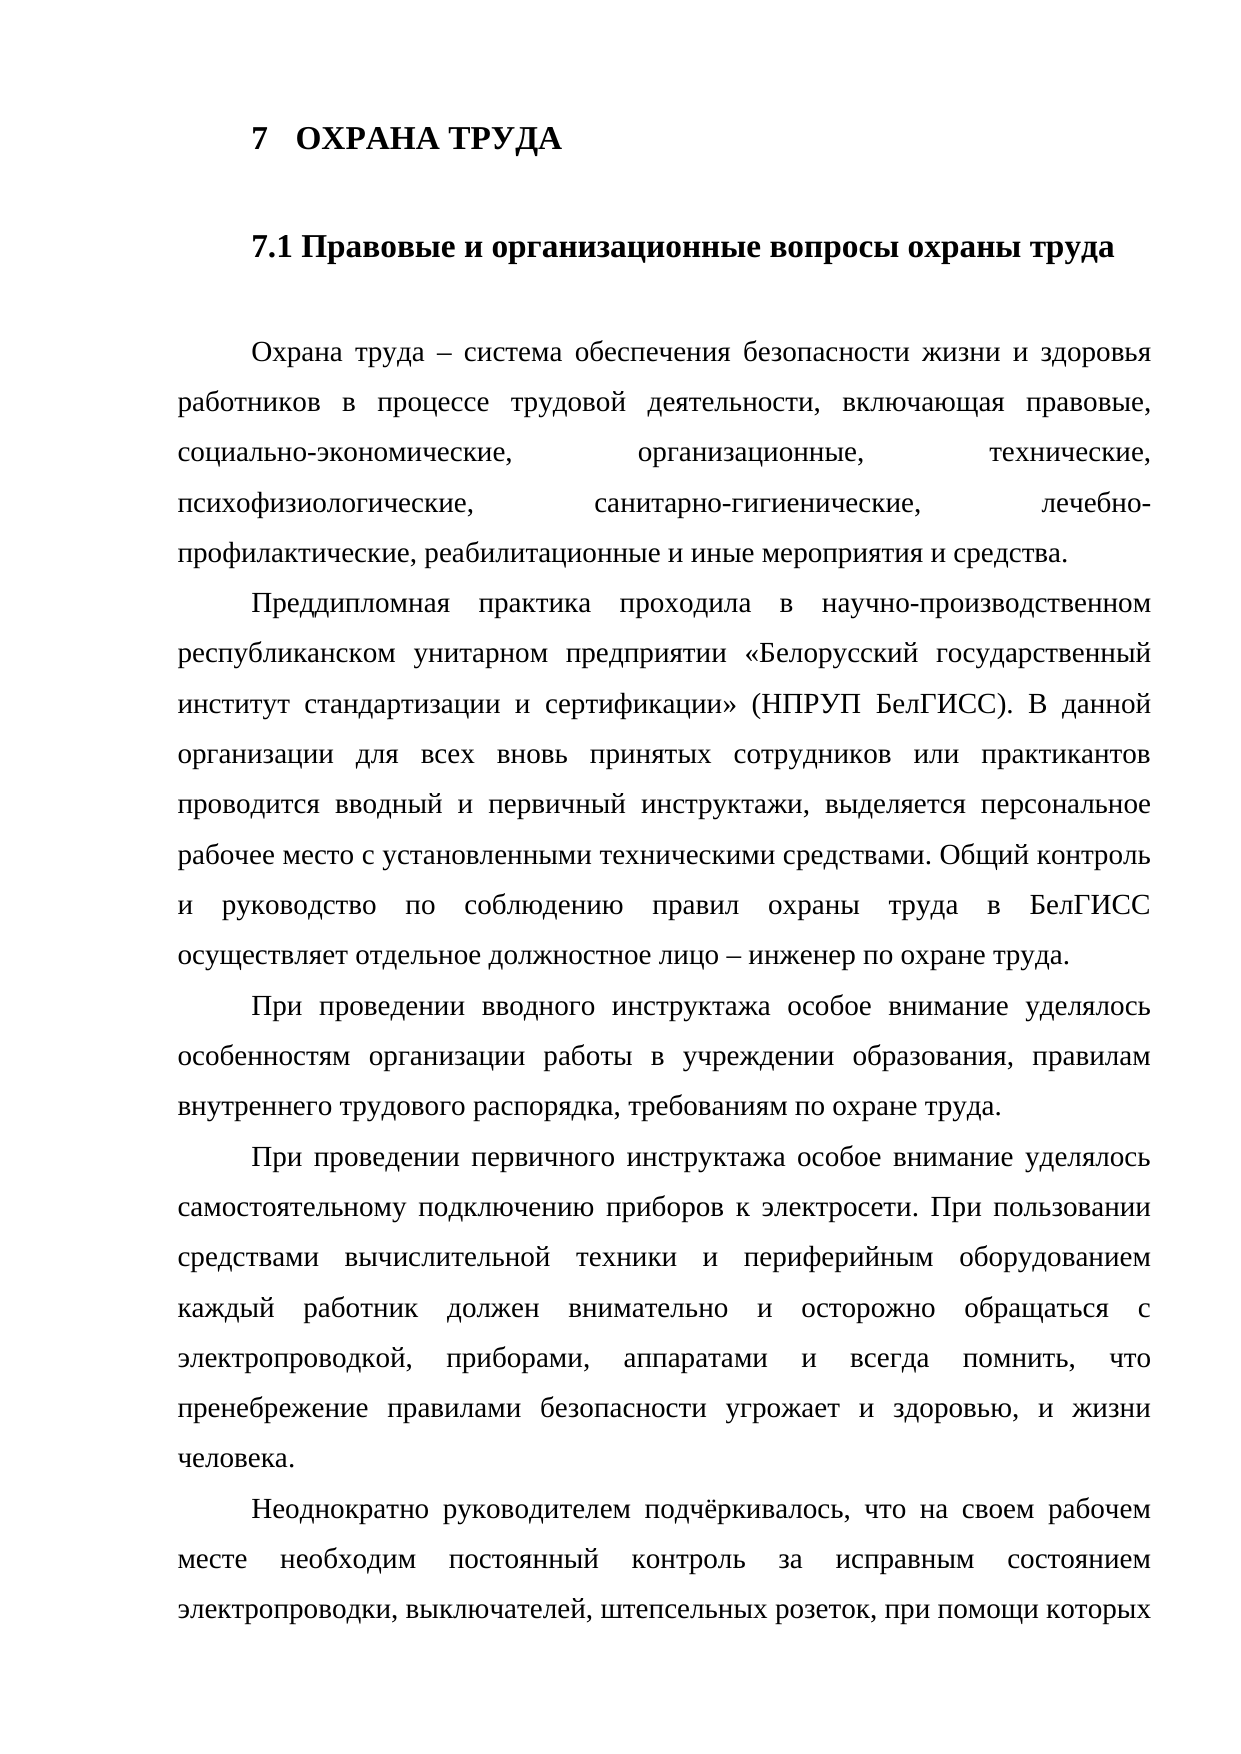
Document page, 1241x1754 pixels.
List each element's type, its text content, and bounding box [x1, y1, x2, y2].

text При проведении первичного инструктажа особое внимание уделялось самостоятельному подключению приборов к электросети. При пользовании средствами вычислительной техники и периферийным оборудованием каждый работник должен внимательно и осторожно обращаться с электропроводкой, приборами, аппаратами и всегда помнить, что пренебрежение правилами безопасности угрожает и здоровью, и жизни человека. [177, 1139, 1152, 1474]
list ОХРАНА ТРУДА [177, 118, 1152, 156]
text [177, 1491, 1152, 1625]
text При проведении вводного инструктажа особое внимание уделялось особенностям организации работы в учреждении образования, правилам внутреннего трудового распорядка, требованиям по охране труда. [177, 988, 1152, 1122]
text Преддипломная практика проходила в научно-производственном республиканском унитарном предприятии «Белорусский государственный институт стандартизации и сертификации» (НПРУП БелГИСС). В данной организации для всех вновь принятых сотрудников или практикантов проводится вводный и первичный инструктажи, выделяется персональное рабочее место с установленными техническими средствами. Общий контроль и руководство по соблюдению правил охраны труда в БелГИСС осуществляет отдельное должностное лицо – инженер по охране труда. [177, 585, 1152, 971]
text Охрана труда – система обеспечения безопасности жизни и здоровья работников в процессе трудовой деятельности, включающая правовые, социально-экономические, организационные, технические, психофизиологические, санитарно-гигиенические, лечебно-профилактические, реабилитационные и иные мероприятия и средства. [177, 334, 1152, 568]
subtitle 7.1 Правовые и организационные вопросы охраны труда [177, 226, 1152, 264]
